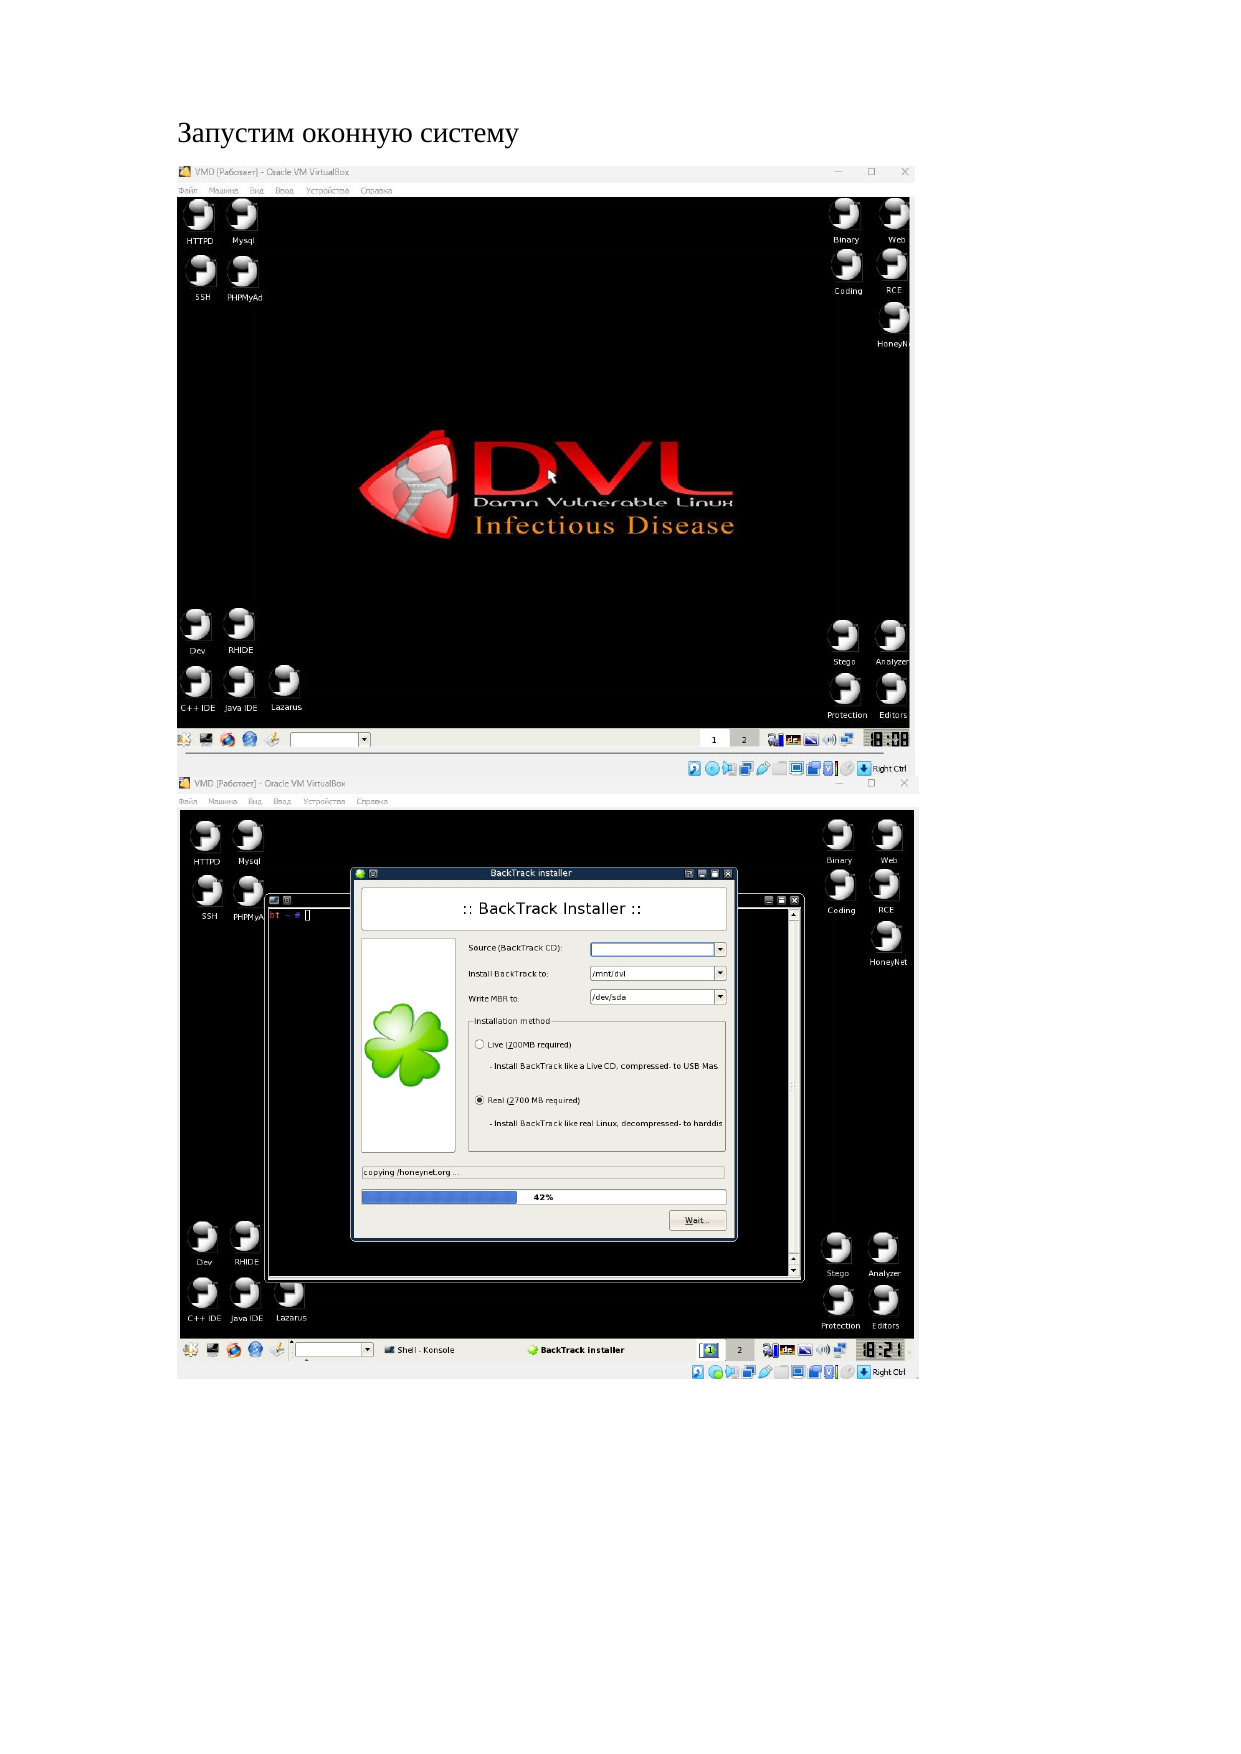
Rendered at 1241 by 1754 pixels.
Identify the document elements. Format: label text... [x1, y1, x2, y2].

text Запустим оконную систему [177, 115, 1163, 149]
picture [177, 166, 919, 1379]
